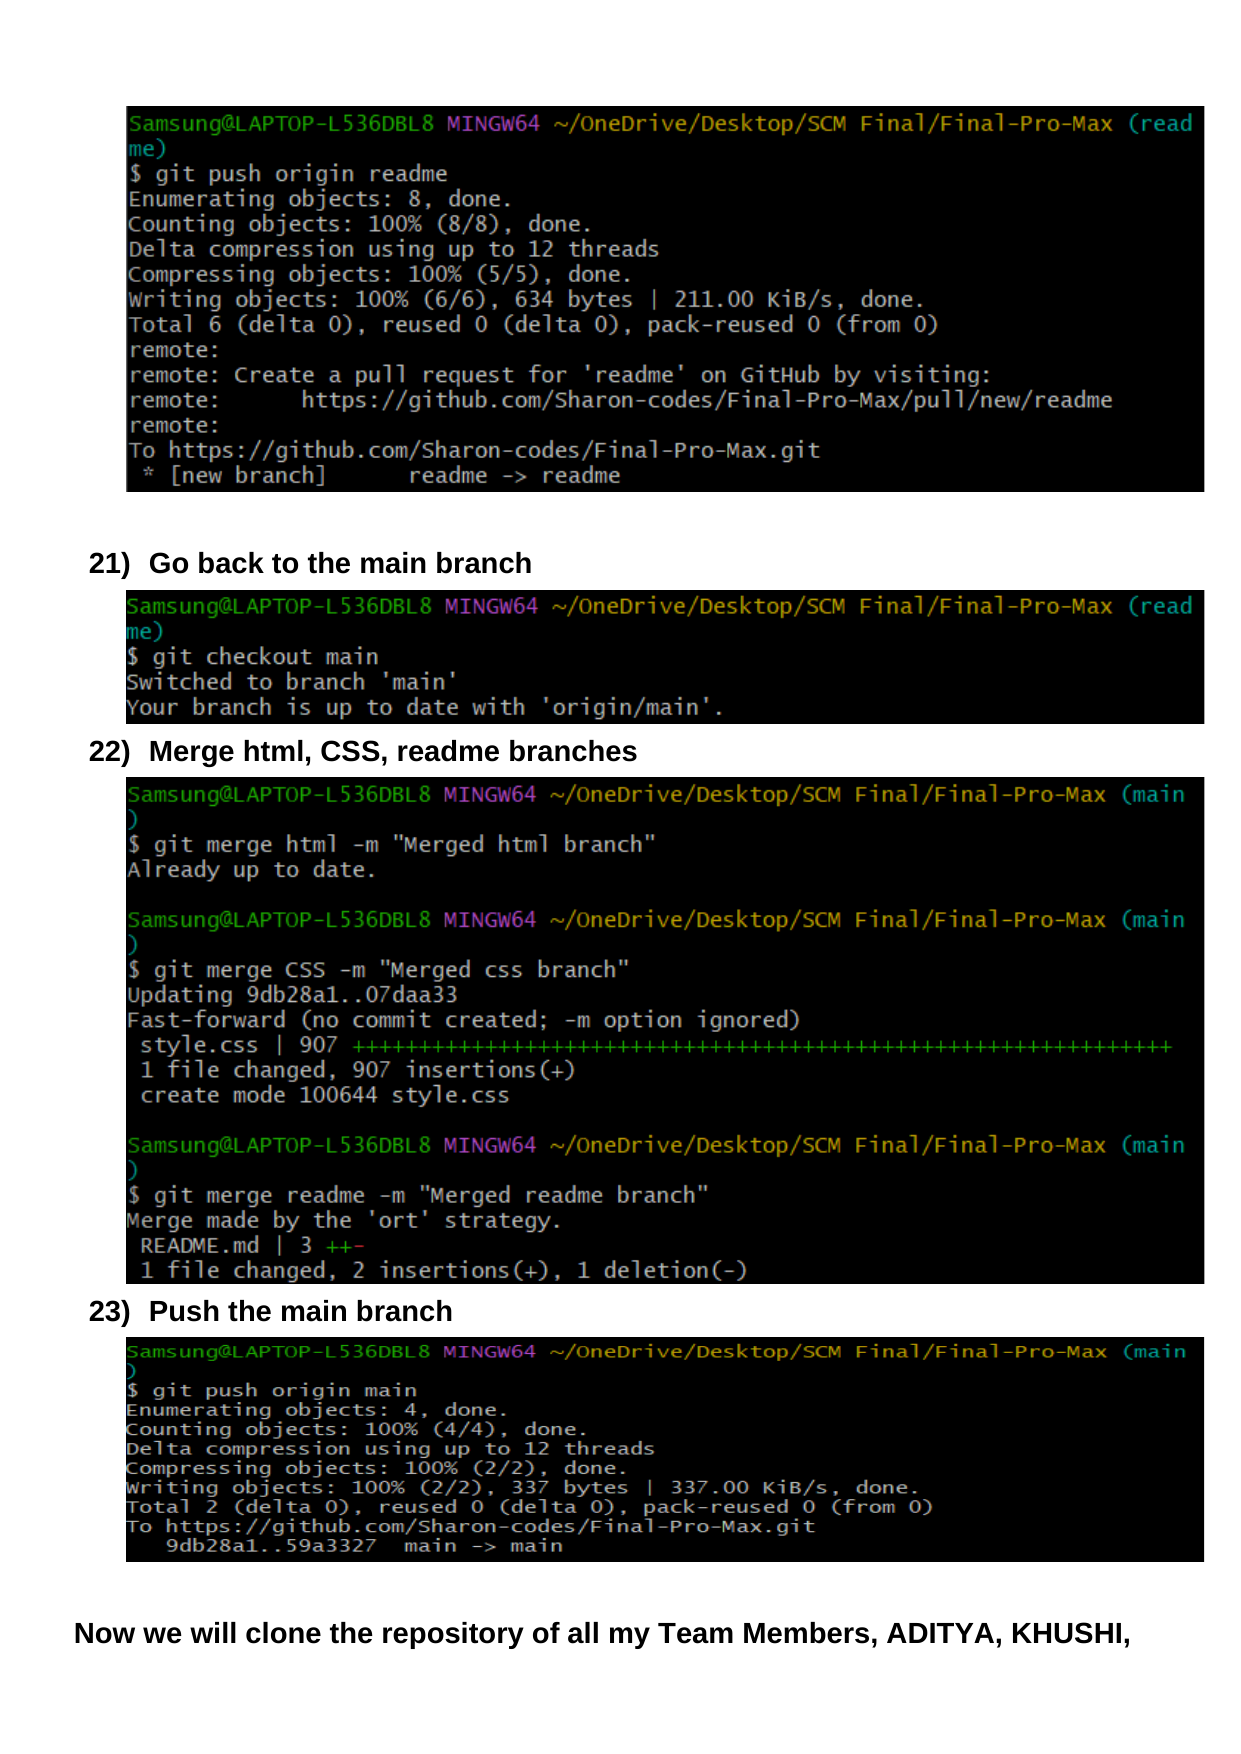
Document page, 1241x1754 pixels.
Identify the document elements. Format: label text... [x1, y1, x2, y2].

title Merge html, CSS, readme branches [88, 734, 1152, 767]
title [74, 1616, 1152, 1650]
title Push the main branch [88, 1293, 1152, 1327]
picture [126, 590, 1205, 724]
picture [126, 1337, 1205, 1562]
title Go back to the main branch [88, 546, 1152, 580]
picture [126, 106, 1205, 492]
picture [126, 777, 1205, 1284]
